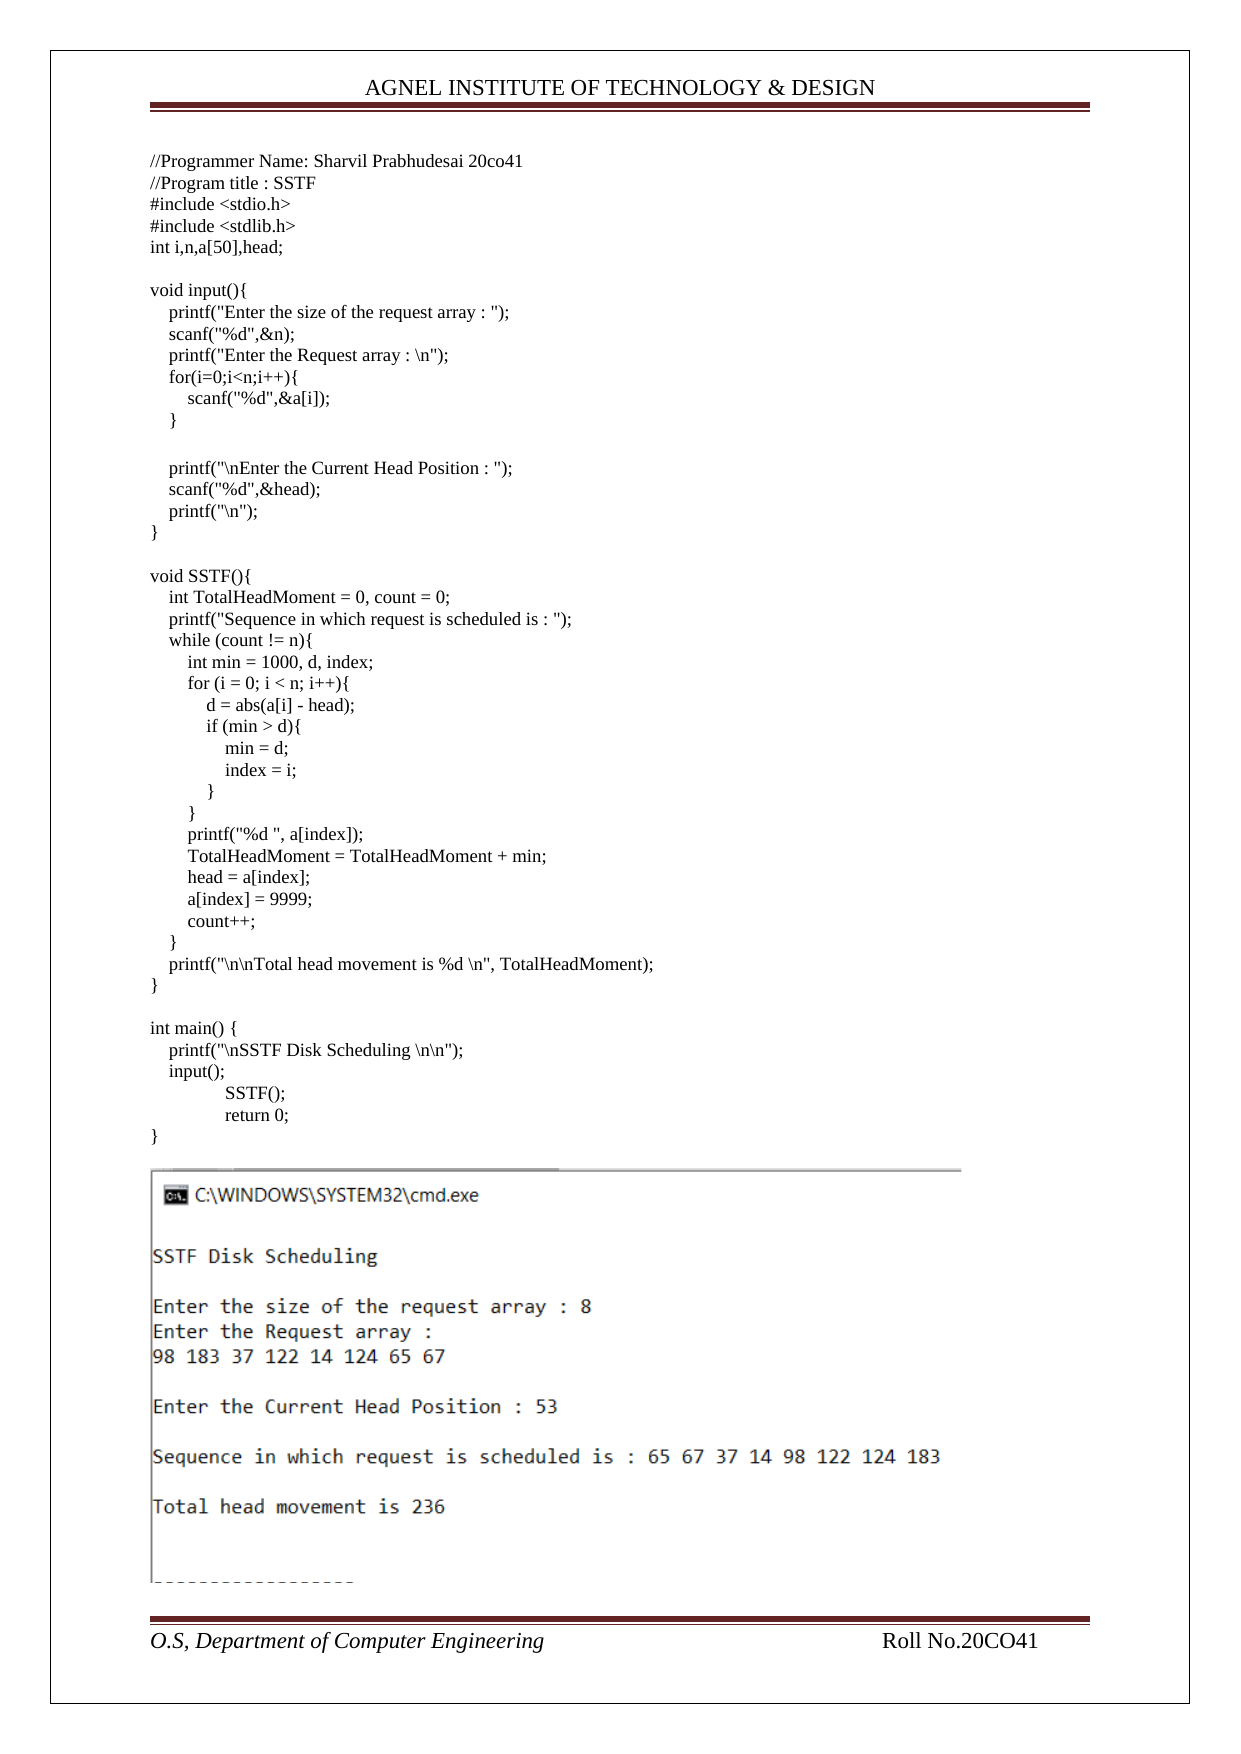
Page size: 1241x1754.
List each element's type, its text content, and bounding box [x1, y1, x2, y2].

text } [150, 780, 1090, 802]
text TotalHeadMoment = TotalHeadMoment + min; [150, 845, 1090, 866]
text head = a[index]; [150, 866, 1090, 888]
text } [150, 521, 1090, 543]
text } [150, 802, 1090, 823]
text int i,n,a[50],head; [150, 236, 1090, 258]
text if (min > d){ [150, 715, 1090, 737]
text printf("Sequence in which request is scheduled is : "); [150, 608, 1090, 629]
text } [150, 974, 1090, 996]
text a[index] = 9999; [150, 888, 1090, 909]
text printf("Enter the size of the request array : "); [150, 301, 1090, 322]
text printf("\n\nTotal head movement is %d \n", TotalHeadMoment); [150, 953, 1090, 974]
text void input(){ [150, 279, 1090, 301]
text } [150, 1125, 1090, 1147]
text int TotalHeadMoment = 0, count = 0; [150, 586, 1090, 608]
text //Programmer Name: Sharvil Prabhudesai 20co41 [150, 150, 1090, 172]
text while (count != n){ [150, 629, 1090, 651]
text count++; [150, 909, 1090, 931]
text } [150, 409, 1090, 430]
text //Program title : SSTF [150, 172, 1090, 193]
text d = abs(a[i] - head); [150, 694, 1090, 715]
text for (i = 0; i < n; i++){ [150, 672, 1090, 694]
text for(i=0;i<n;i++){ [150, 366, 1090, 387]
text return 0; [150, 1103, 1090, 1125]
text scanf("%d",&head); [150, 478, 1090, 500]
text printf("\n"); [150, 500, 1090, 521]
text printf("Enter the Request array : \n"); [150, 344, 1090, 366]
text SSTF(); [150, 1082, 1090, 1103]
text printf("%d ", a[index]); [150, 823, 1090, 845]
text input(); [150, 1060, 1090, 1082]
text #include <stdlib.h> [150, 215, 1090, 236]
text scanf("%d",&n); [150, 322, 1090, 344]
text min = d; [150, 737, 1090, 758]
picture [150, 1168, 962, 1583]
text int main() { [150, 1017, 1090, 1039]
text index = i; [150, 758, 1090, 780]
text void SSTF(){ [150, 564, 1090, 586]
text scanf("%d",&a[i]); [150, 387, 1090, 409]
text #include <stdio.h> [150, 193, 1090, 215]
text } [150, 931, 1090, 953]
text int min = 1000, d, index; [150, 651, 1090, 672]
text printf("\nSSTF Disk Scheduling \n\n"); [150, 1039, 1090, 1060]
text printf("\nEnter the Current Head Position : "); [150, 457, 1090, 478]
